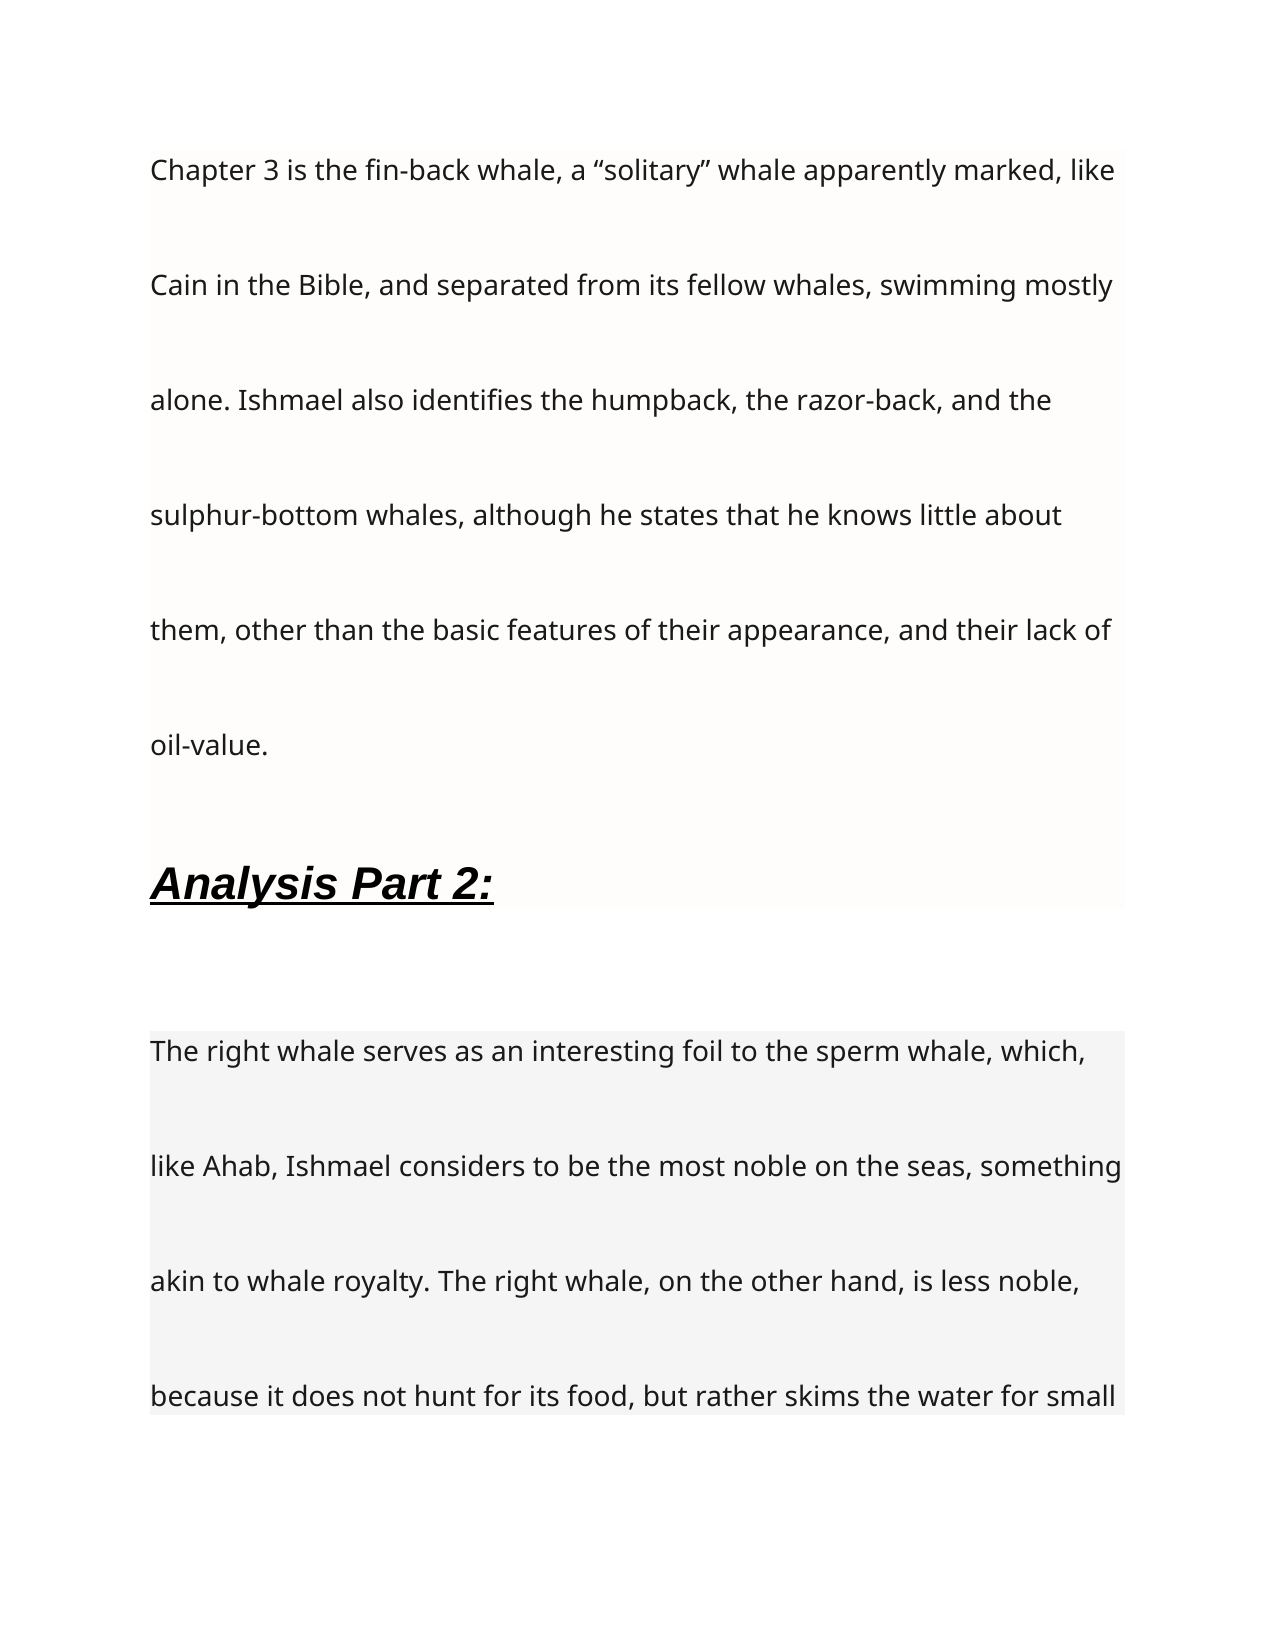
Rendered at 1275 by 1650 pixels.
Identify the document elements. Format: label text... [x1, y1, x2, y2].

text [150, 1031, 1125, 1415]
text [150, 150, 1125, 763]
text Analysis Part 2: [150, 857, 1125, 909]
